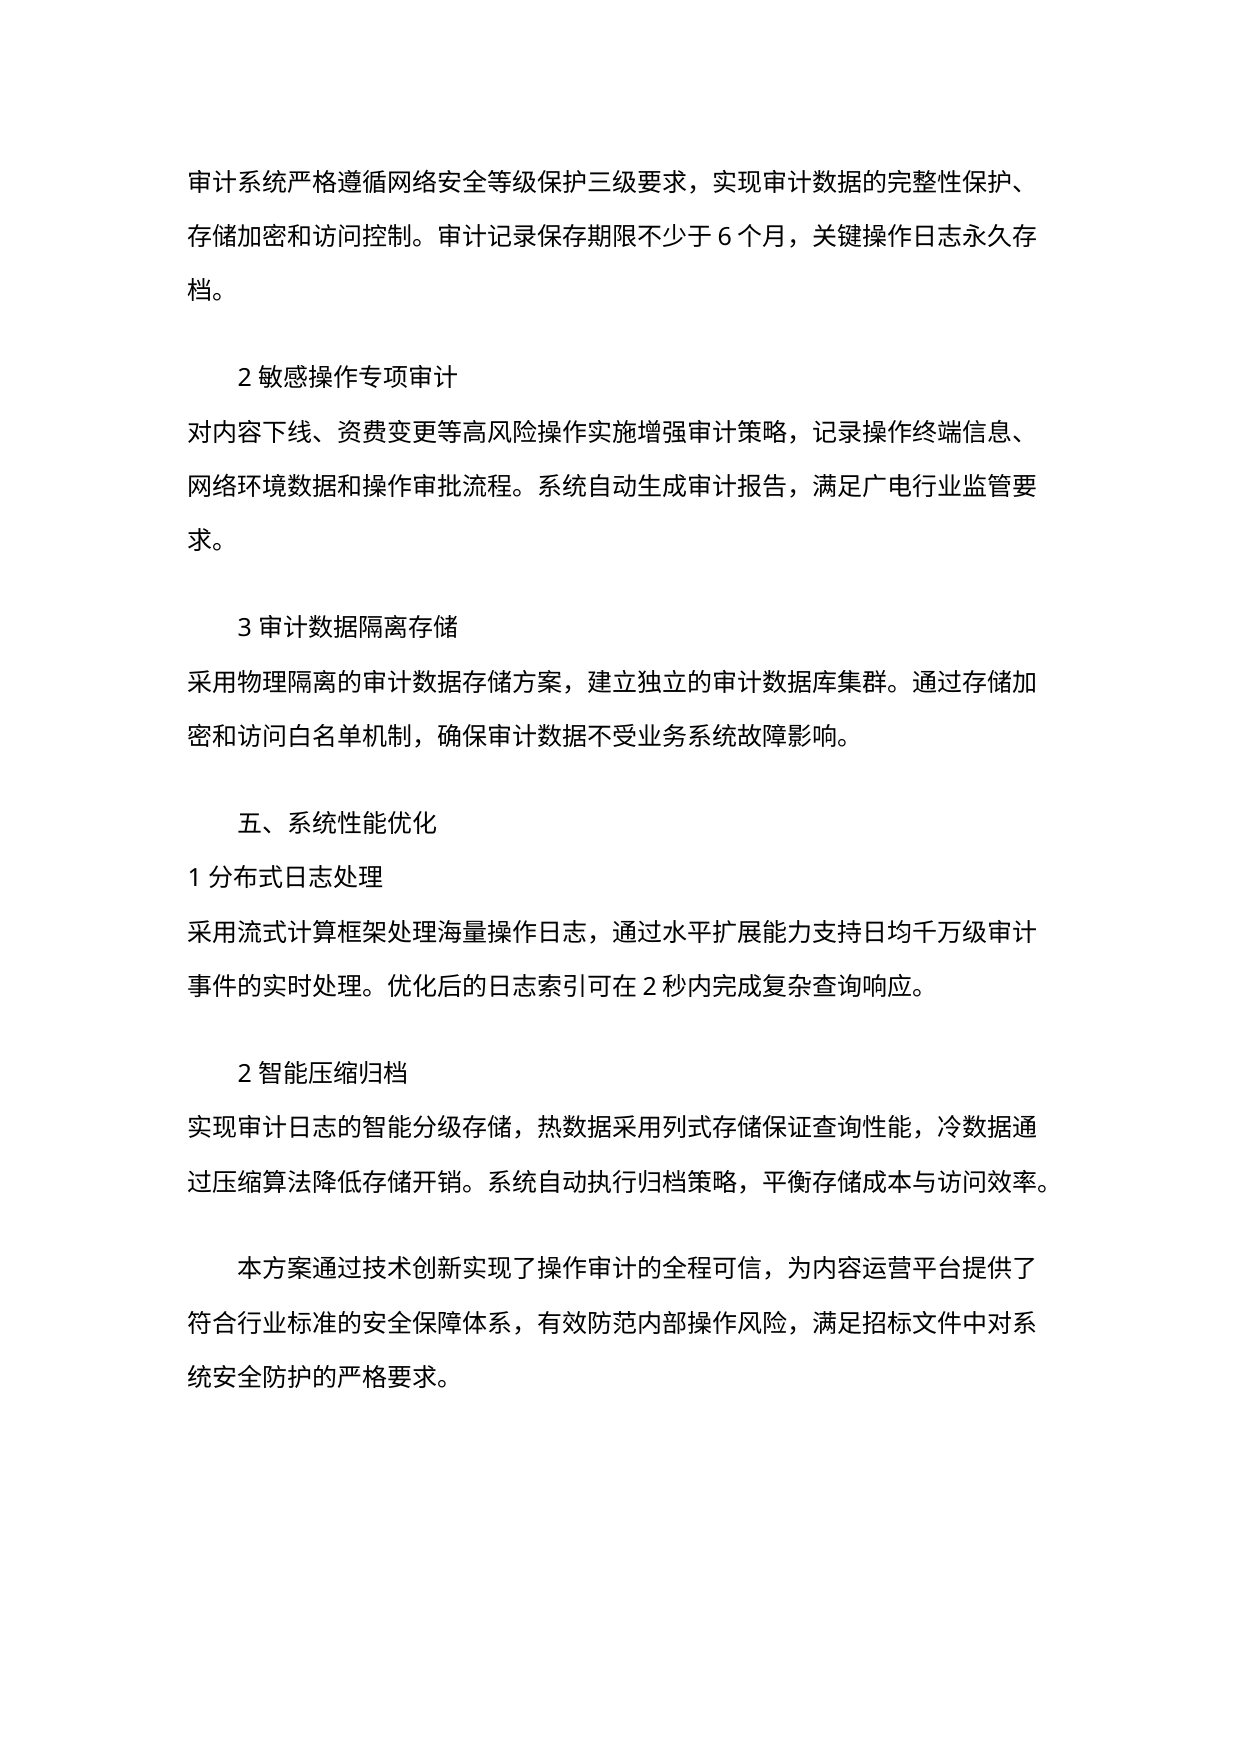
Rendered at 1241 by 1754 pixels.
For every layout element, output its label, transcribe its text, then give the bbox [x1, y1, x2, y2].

text 五、系统性能优化 1 分布式日志处理 采用流式计算框架处理海量操作日志，通过水平扩展能力支持日均千万级审计事件的实时处理。优化后的日志索引可在2秒内完成复杂查询响应。 [187, 803, 1053, 1003]
text 本方案通过技术创新实现了操作审计的全程可信，为内容运营平台提供了符合行业标准的安全保障体系，有效防范内部操作风险，满足招标文件中对系统安全防护的严格要求。 [187, 1249, 1053, 1394]
text 2 智能压缩归档 实现审计日志的智能分级存储，热数据采用列式存储保证查询性能，冷数据通过压缩算法降低存储开销。系统自动执行归档策略，平衡存储成本与访问效率。 [187, 1053, 1053, 1198]
text 2 敏感操作专项审计 对内容下线、资费变更等高风险操作实施增强审计策略，记录操作终端信息、网络环境数据和操作审批流程。系统自动生成审计报告，满足广电行业监管要求。 [187, 358, 1053, 557]
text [187, 162, 1053, 307]
text 3 审计数据隔离存储 采用物理隔离的审计数据存储方案，建立独立的审计数据库集群。通过存储加密和访问白名单机制，确保审计数据不受业务系统故障影响。 [187, 608, 1053, 753]
